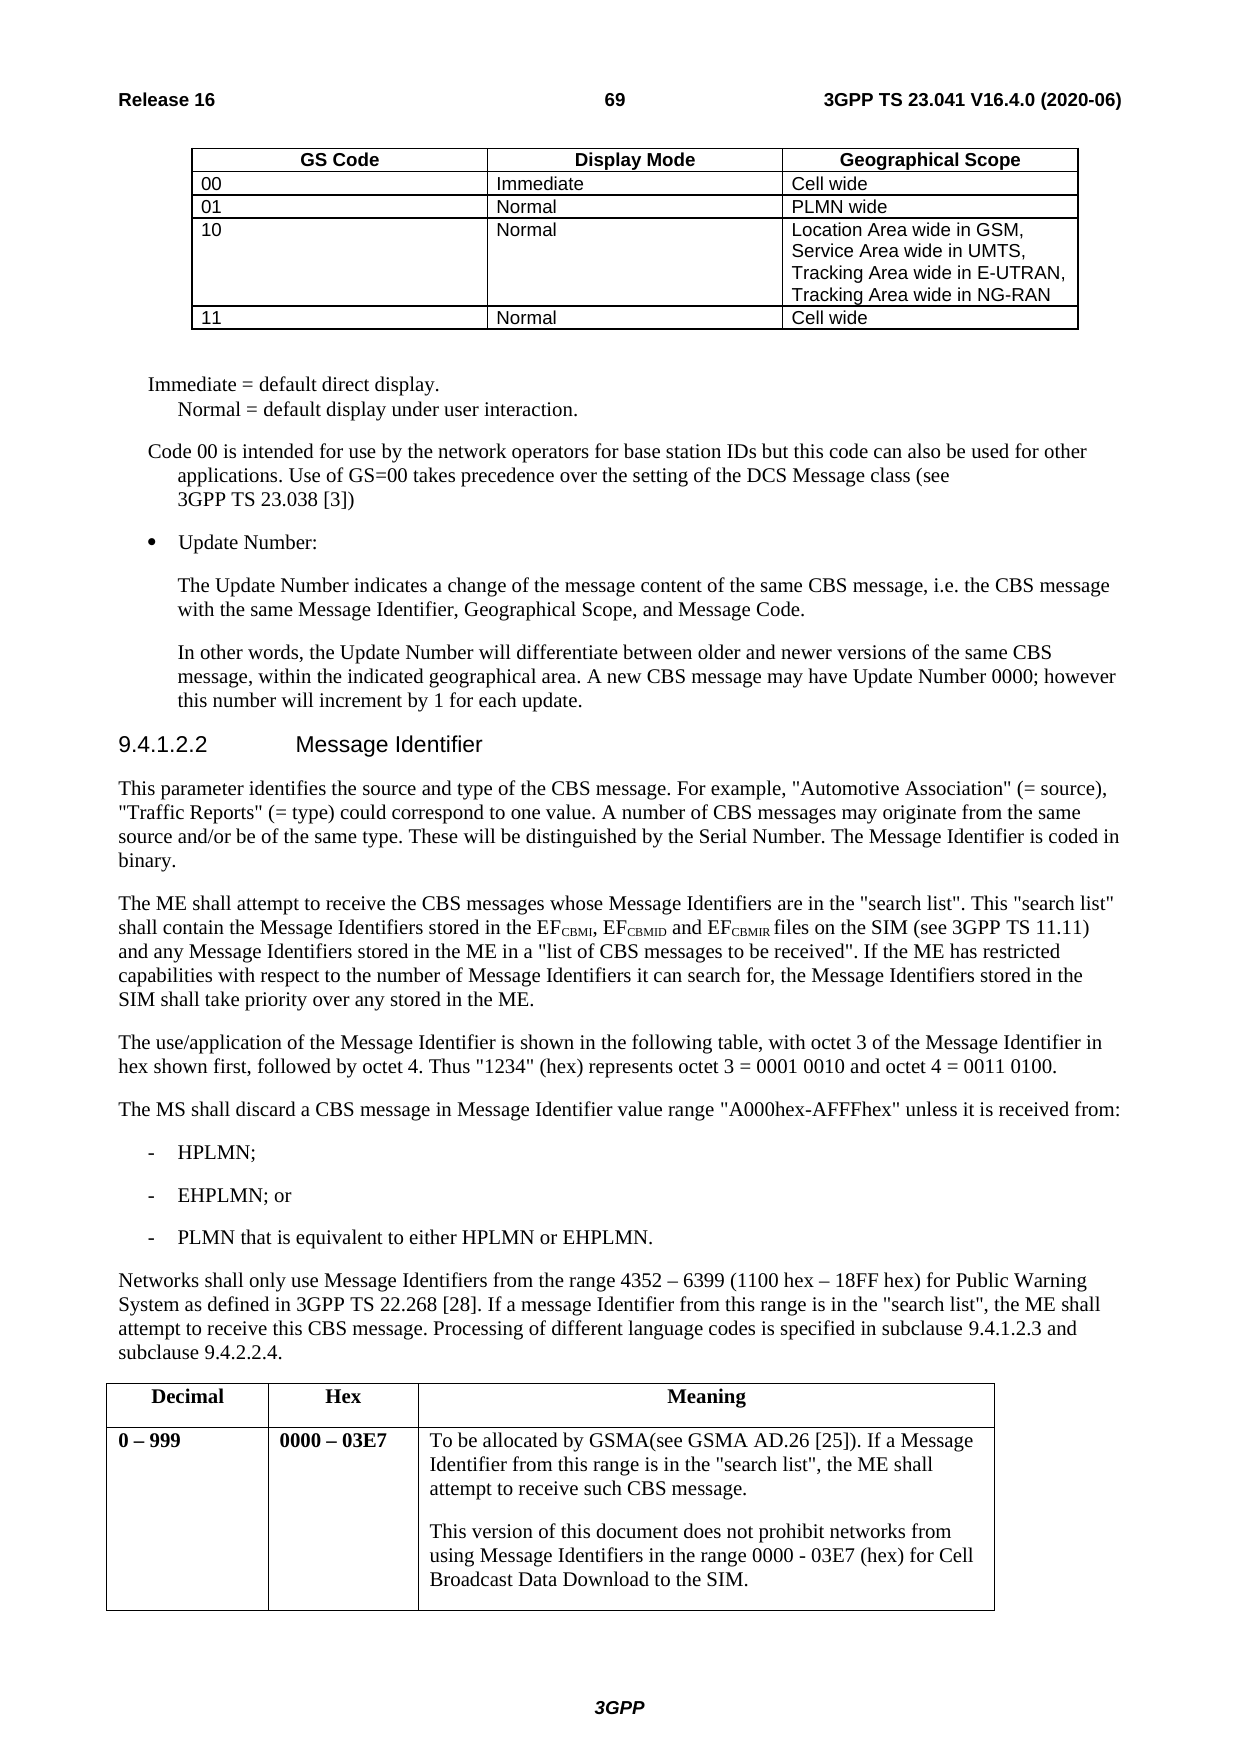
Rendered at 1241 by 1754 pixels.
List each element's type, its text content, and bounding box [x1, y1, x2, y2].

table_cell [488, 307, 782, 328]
list Update Number: [148, 530, 1122, 554]
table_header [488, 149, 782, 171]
text Networks shall only use Message Identifiers from the range 4352 – 6399 (1100 hex – 18FF hex) for Public Warning System as defined in 3GPP TS 22.268 [28]. If a message Identifier from this range is in the "search list", the ME shall attempt to receive this CBS message. Processing of different language codes is specified in subclause 9.4.1.2.3 and subclause 9.4.2.2.4. [118, 1268, 1122, 1364]
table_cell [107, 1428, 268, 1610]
subtitle 9.4.1.2.2 Message Identifier [118, 731, 1122, 757]
text In other words, the Update Number will differentiate between older and newer versions of the same CBS message, within the indicated geographical area. A new CBS message may have Update Number 0000; however this number will increment by 1 for each update. [148, 640, 1122, 712]
text - HPLMN; [148, 1140, 1122, 1164]
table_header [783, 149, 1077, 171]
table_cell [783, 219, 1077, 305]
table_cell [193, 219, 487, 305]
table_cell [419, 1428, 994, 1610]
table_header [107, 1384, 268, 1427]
text Immediate = default direct display. Normal = default display under user interaction. [148, 372, 1122, 421]
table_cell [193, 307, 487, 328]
text Code 00 is intended for use by the network operators for base station IDs but this code can also be used for other applications. Use of GS=00 takes precedence over the setting of the DCS Message class (see 3GPP TS 23.038 [3]) [148, 439, 1122, 511]
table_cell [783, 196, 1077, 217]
text This parameter identifies the source and type of the CBS message. For example, "Automotive Association" (= source), "Traffic Reports" (= type) could correspond to one value. A number of CBS messages may originate from the same source and/or be of the same type. These will be distinguished by the Serial Number. The Message Identifier is coded in binary. [118, 776, 1122, 872]
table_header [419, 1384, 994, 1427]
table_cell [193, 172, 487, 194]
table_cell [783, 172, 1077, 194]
text - PLMN that is equivalent to either HPLMN or EHPLMN. [148, 1225, 1122, 1249]
text The ME shall attempt to receive the CBS messages whose Message Identifiers are in the "search list". This "search list" shall contain the Message Identifiers stored in the EFCBMI, EFCBMID and EFCBMIR files on the SIM (see 3GPP TS 11.11) and any Message Identifiers stored in the ME in a "list of CBS messages to be received". If the ME has restricted capabilities with respect to the number of Message Identifiers it can search for, the Message Identifiers stored in the SIM shall take priority over any stored in the ME. [118, 891, 1122, 1011]
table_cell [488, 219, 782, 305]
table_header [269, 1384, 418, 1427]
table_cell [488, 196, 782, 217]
text - EHPLMN; or [148, 1182, 1122, 1207]
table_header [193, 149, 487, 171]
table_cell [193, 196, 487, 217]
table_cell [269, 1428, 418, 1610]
text The MS shall discard a CBS message in Message Identifier value range "A000hex-AFFFhex" unless it is received from: [118, 1097, 1122, 1121]
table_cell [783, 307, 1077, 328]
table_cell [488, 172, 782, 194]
text The Update Number indicates a change of the message content of the same CBS message, i.e. the CBS message with the same Message Identifier, Geographical Scope, and Message Code. [148, 573, 1122, 621]
text The use/application of the Message Identifier is shown in the following table, with octet 3 of the Message Identifier in hex shown first, followed by octet 4. Thus "1234" (hex) represents octet 3 = 0001 0010 and octet 4 = 0011 0100. [118, 1030, 1122, 1078]
